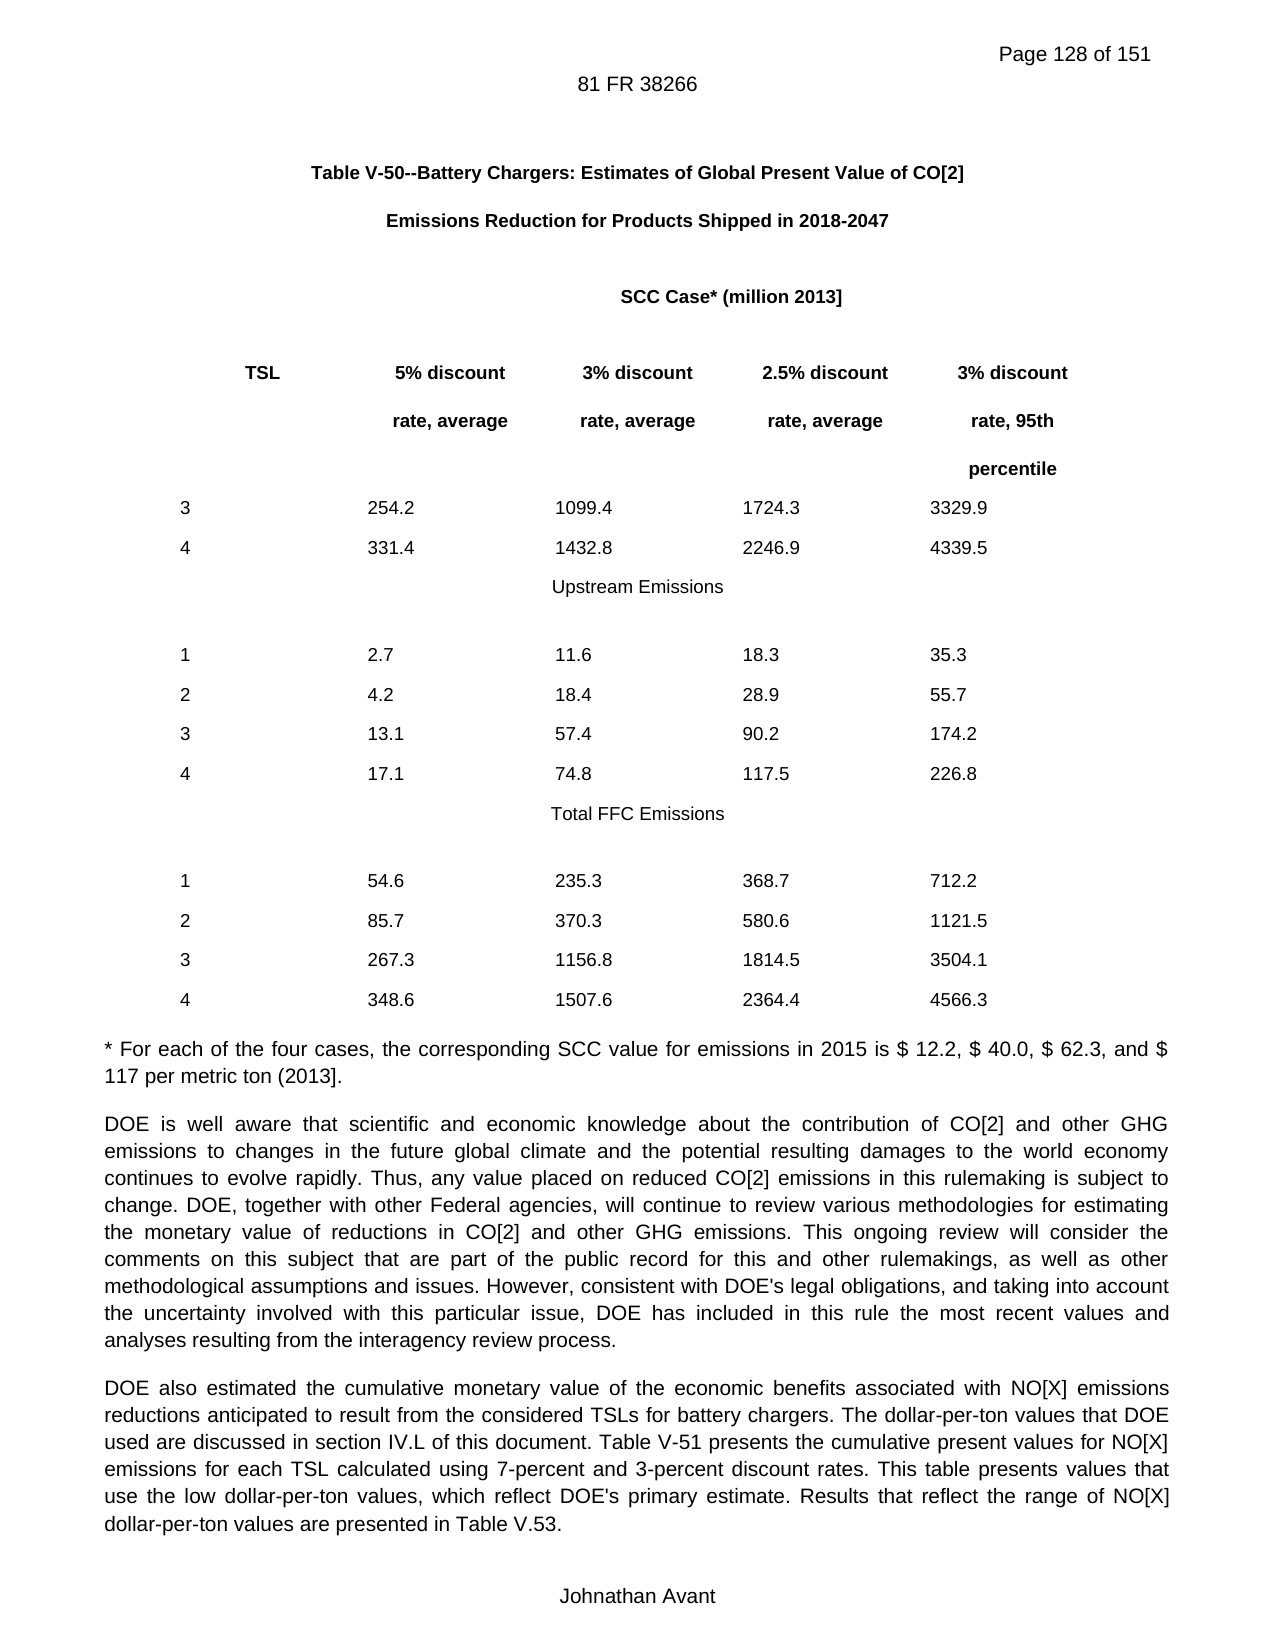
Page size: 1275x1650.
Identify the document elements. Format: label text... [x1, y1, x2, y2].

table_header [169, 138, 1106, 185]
text * For each of the four cases, the corresponding SCC value for emissions in 2015 is $ 12.2, $ 40.0, $ 62.3, and $ 117 per metric ton (2013]. [104, 1033, 1171, 1087]
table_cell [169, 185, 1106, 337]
text DOE is well aware that scientific and economic knowledge about the contribution of CO[2] and other GHG emissions to changes in the future global climate and the potential resulting damages to the world economy continues to evolve rapidly. Thus, any value placed on reduced CO[2] emissions in this rulemaking is subject to change. DOE, together with other Federal agencies, will continue to review various methodologies for estimating the monetary value of reductions in CO[2] and other GHG emissions. This ongoing review will consider the comments on this subject that are part of the public record for this and other rulemakings, as well as other methodological assumptions and issues. However, consistent with DOE's legal obligations, and taking into account the uncertainty involved with this particular issue, DOE has included in this rule the most recent values and analyses resulting from the interagency review process. [104, 1108, 1171, 1352]
text DOE also estimated the cumulative monetary value of the economic benefits associated with NO[X] emissions reductions anticipated to result from the considered TSLs for battery chargers. The dollar-per-ton values that DOE used are discussed in section IV.L of this document. Table V-51 presents the cumulative present values for NO[X] emissions for each TSL calculated using 7-percent and 3-percent discount rates. This table presents values that use the low dollar-per-ton values, which reflect DOE's primary estimate. Results that reflect the range of NO[X] dollar-per-ton values are presented in Table V.53. [104, 1373, 1171, 1535]
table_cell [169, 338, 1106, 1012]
